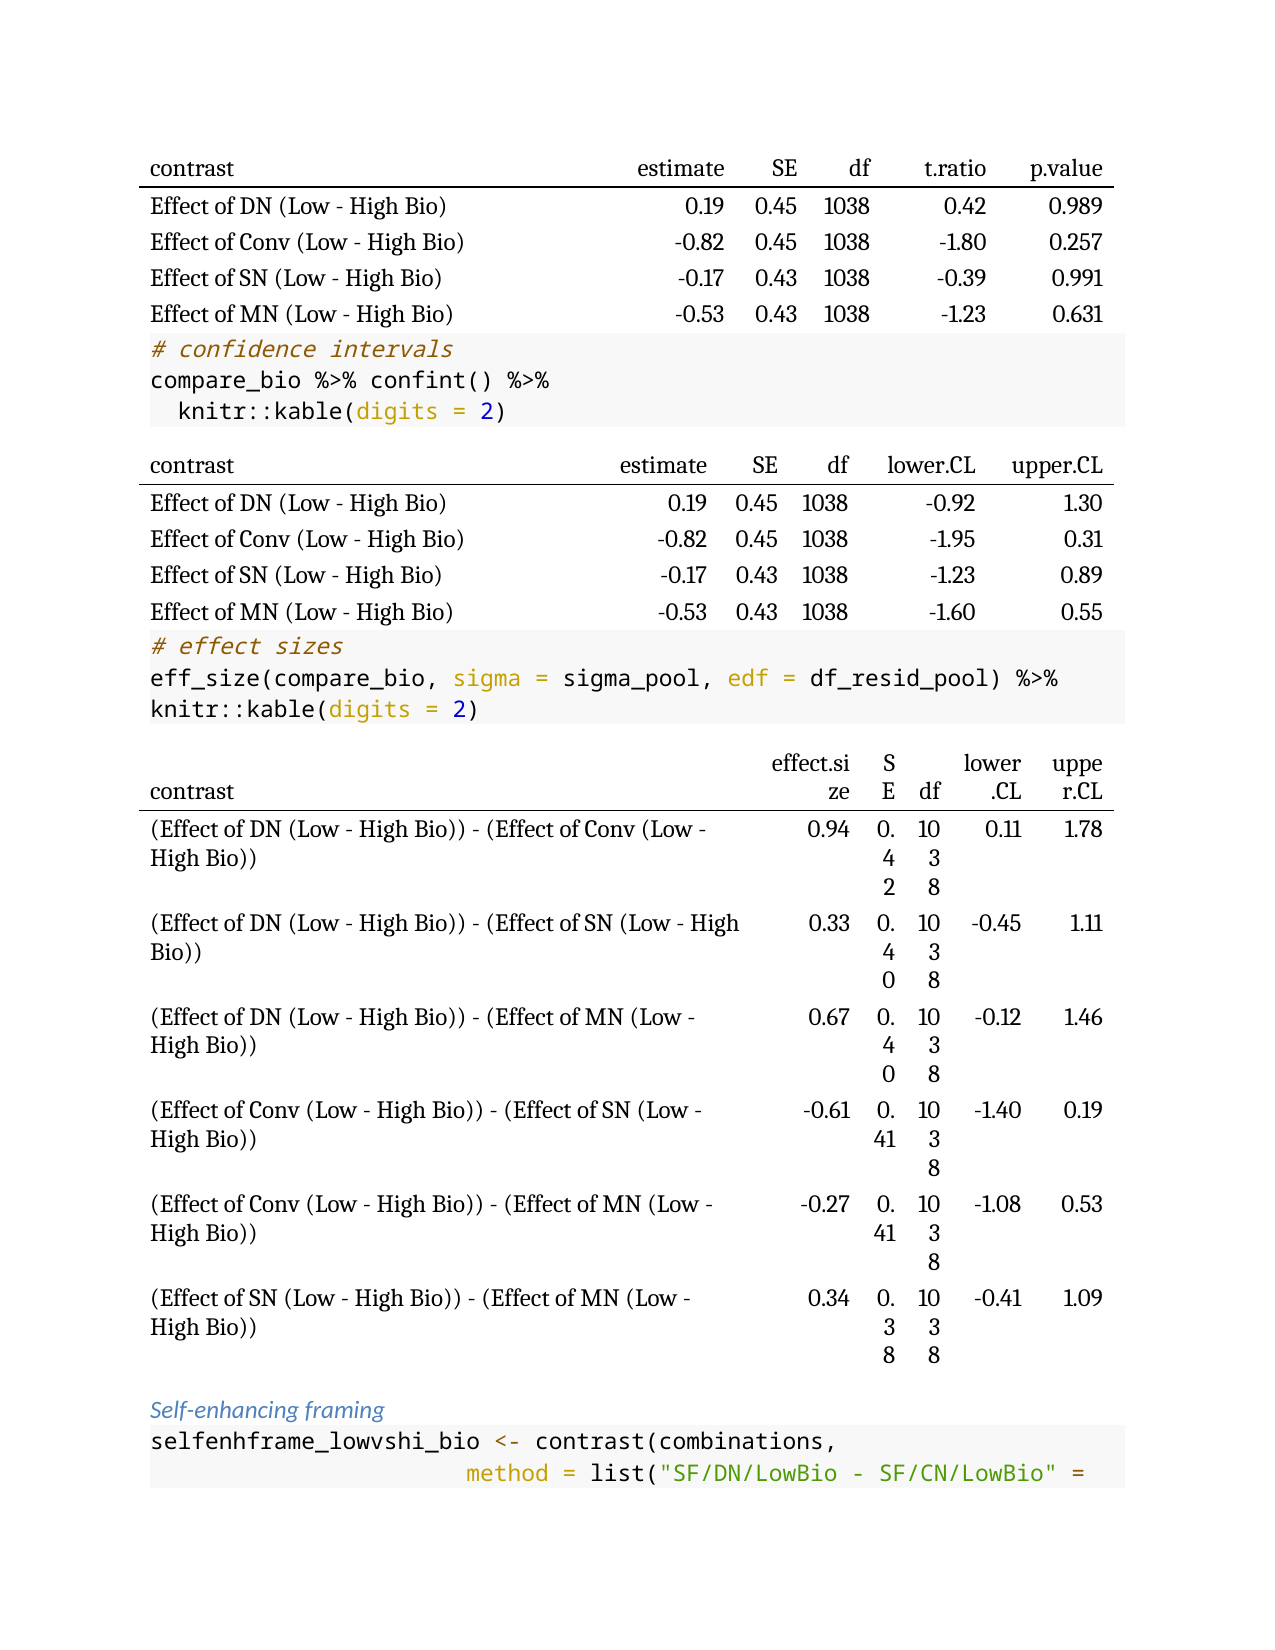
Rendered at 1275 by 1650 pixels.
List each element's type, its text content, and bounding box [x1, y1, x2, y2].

table_header upper.CL [986, 448, 1114, 484]
table_cell -0.17 [591, 558, 718, 594]
table_cell -0.27 [753, 1186, 861, 1280]
table_cell 1038 [789, 558, 859, 594]
table_cell 0.42 [861, 811, 906, 905]
table_cell 0.41 [861, 1186, 906, 1280]
table_cell Effect of DN (Low - High Bio) [139, 188, 604, 224]
table_cell 0.45 [735, 224, 808, 260]
table_cell 0.31 [986, 521, 1114, 558]
table_cell Effect of MN (Low - High Bio) [139, 594, 591, 630]
table_cell 0.42 [881, 188, 997, 224]
table_cell -0.39 [881, 260, 997, 297]
table_cell 0.19 [605, 188, 735, 224]
table_cell 1038 [906, 999, 951, 1093]
table_cell 0.53 [1033, 1186, 1114, 1280]
table_cell 0.43 [718, 594, 789, 630]
table_cell 1038 [906, 1186, 951, 1280]
table_cell 1038 [906, 1093, 951, 1186]
table_cell -0.17 [605, 260, 735, 297]
table_cell -1.60 [859, 594, 986, 630]
table_header contrast [139, 745, 753, 810]
table_cell 0.34 [753, 1280, 861, 1374]
table_header df [789, 448, 859, 484]
table_cell 1038 [789, 594, 859, 630]
table_cell -0.92 [859, 485, 986, 521]
text # confidence intervals compare_bio %>% confint() %>% knitr::kable(digits = 2) [452, 333, 1125, 427]
table_cell 0.257 [997, 224, 1114, 260]
table_cell (Effect of DN (Low - High Bio)) - (Effect of MN (Low - High Bio)) [139, 999, 753, 1093]
table_cell -0.41 [951, 1280, 1032, 1374]
table_header lower.CL [951, 745, 1032, 810]
table_cell 1.11 [1033, 905, 1114, 999]
table_cell 0.94 [753, 811, 861, 905]
table_cell 1038 [789, 485, 859, 521]
table_header estimate [605, 150, 735, 186]
table_cell 1038 [808, 224, 881, 260]
table_cell 1.09 [1033, 1280, 1114, 1374]
table_header df [906, 745, 951, 810]
table_cell Effect of Conv (Low - High Bio) [139, 521, 591, 558]
table_cell 0.11 [951, 811, 1032, 905]
table_cell 0.43 [735, 297, 808, 333]
table_cell 1.30 [986, 485, 1114, 521]
table_header estimate [591, 448, 718, 484]
table_cell 0.33 [753, 905, 861, 999]
table_cell 0.991 [997, 260, 1114, 297]
table_header SE [861, 745, 906, 810]
table_cell 0.40 [861, 999, 906, 1093]
text # effect sizes eff_size(compare_bio, sigma = sigma_pool, edf = df_resid_pool) %>% knitr::kable(digits = 2) [342, 630, 1125, 724]
table_cell -0.12 [951, 999, 1032, 1093]
table_cell 0.38 [861, 1280, 906, 1374]
table_cell Effect of Conv (Low - High Bio) [139, 224, 604, 260]
table_header df [808, 150, 881, 186]
table_cell 0.19 [591, 485, 718, 521]
table_cell 0.45 [718, 485, 789, 521]
table_cell 0.43 [735, 260, 808, 297]
table_cell -1.23 [881, 297, 997, 333]
table_cell 1038 [789, 521, 859, 558]
table_cell 0.45 [735, 188, 808, 224]
table_cell (Effect of Conv (Low - High Bio)) - (Effect of SN (Low - High Bio)) [139, 1093, 753, 1186]
table_cell 0.89 [986, 558, 1114, 594]
table_cell (Effect of SN (Low - High Bio)) - (Effect of MN (Low - High Bio)) [139, 1280, 753, 1374]
table_cell 0.19 [1033, 1093, 1114, 1186]
table_header SE [735, 150, 808, 186]
table_cell -0.61 [753, 1093, 861, 1186]
table_cell -0.45 [951, 905, 1032, 999]
subtitle Self-enhancing framing [150, 1395, 1125, 1425]
table_cell 0.67 [753, 999, 861, 1093]
table_header t.ratio [881, 150, 997, 186]
table_cell 1038 [808, 260, 881, 297]
table_header lower.CL [859, 448, 986, 484]
table_cell 0.55 [986, 594, 1114, 630]
table_cell -0.82 [605, 224, 735, 260]
table_cell -0.53 [591, 594, 718, 630]
table_cell 1.78 [1033, 811, 1114, 905]
table_cell -1.80 [881, 224, 997, 260]
table_cell 0.43 [718, 558, 789, 594]
table_cell 0.41 [861, 1093, 906, 1186]
table_cell 0.631 [997, 297, 1114, 333]
table_cell -1.95 [859, 521, 986, 558]
table_cell -1.40 [951, 1093, 1032, 1186]
table_cell Effect of SN (Low - High Bio) [139, 260, 604, 297]
table_cell 0.40 [861, 905, 906, 999]
table_cell (Effect of DN (Low - High Bio)) - (Effect of Conv (Low - High Bio)) [139, 811, 753, 905]
table_header contrast [139, 150, 604, 186]
table_cell 1.46 [1033, 999, 1114, 1093]
table_cell 0.989 [997, 188, 1114, 224]
table_cell -1.08 [951, 1186, 1032, 1280]
table_cell 1038 [906, 811, 951, 905]
table_cell 1038 [906, 1280, 951, 1374]
table_cell 0.45 [718, 521, 789, 558]
table_cell 1038 [906, 905, 951, 999]
table_cell Effect of DN (Low - High Bio) [139, 485, 591, 521]
table_cell -0.53 [605, 297, 735, 333]
table_header p.value [997, 150, 1114, 186]
table_cell Effect of MN (Low - High Bio) [139, 297, 604, 333]
table_header effect.size [753, 745, 861, 810]
table_header upper.CL [1033, 745, 1114, 810]
table_header SE [718, 448, 789, 484]
table_cell (Effect of DN (Low - High Bio)) - (Effect of SN (Low - High Bio)) [139, 905, 753, 999]
table_header contrast [139, 448, 591, 484]
table_cell -0.82 [591, 521, 718, 558]
table_cell 1038 [808, 297, 881, 333]
table_cell Effect of SN (Low - High Bio) [139, 558, 591, 594]
table_cell 1038 [808, 188, 881, 224]
table_cell (Effect of Conv (Low - High Bio)) - (Effect of MN (Low - High Bio)) [139, 1186, 753, 1280]
table_cell -1.23 [859, 558, 986, 594]
